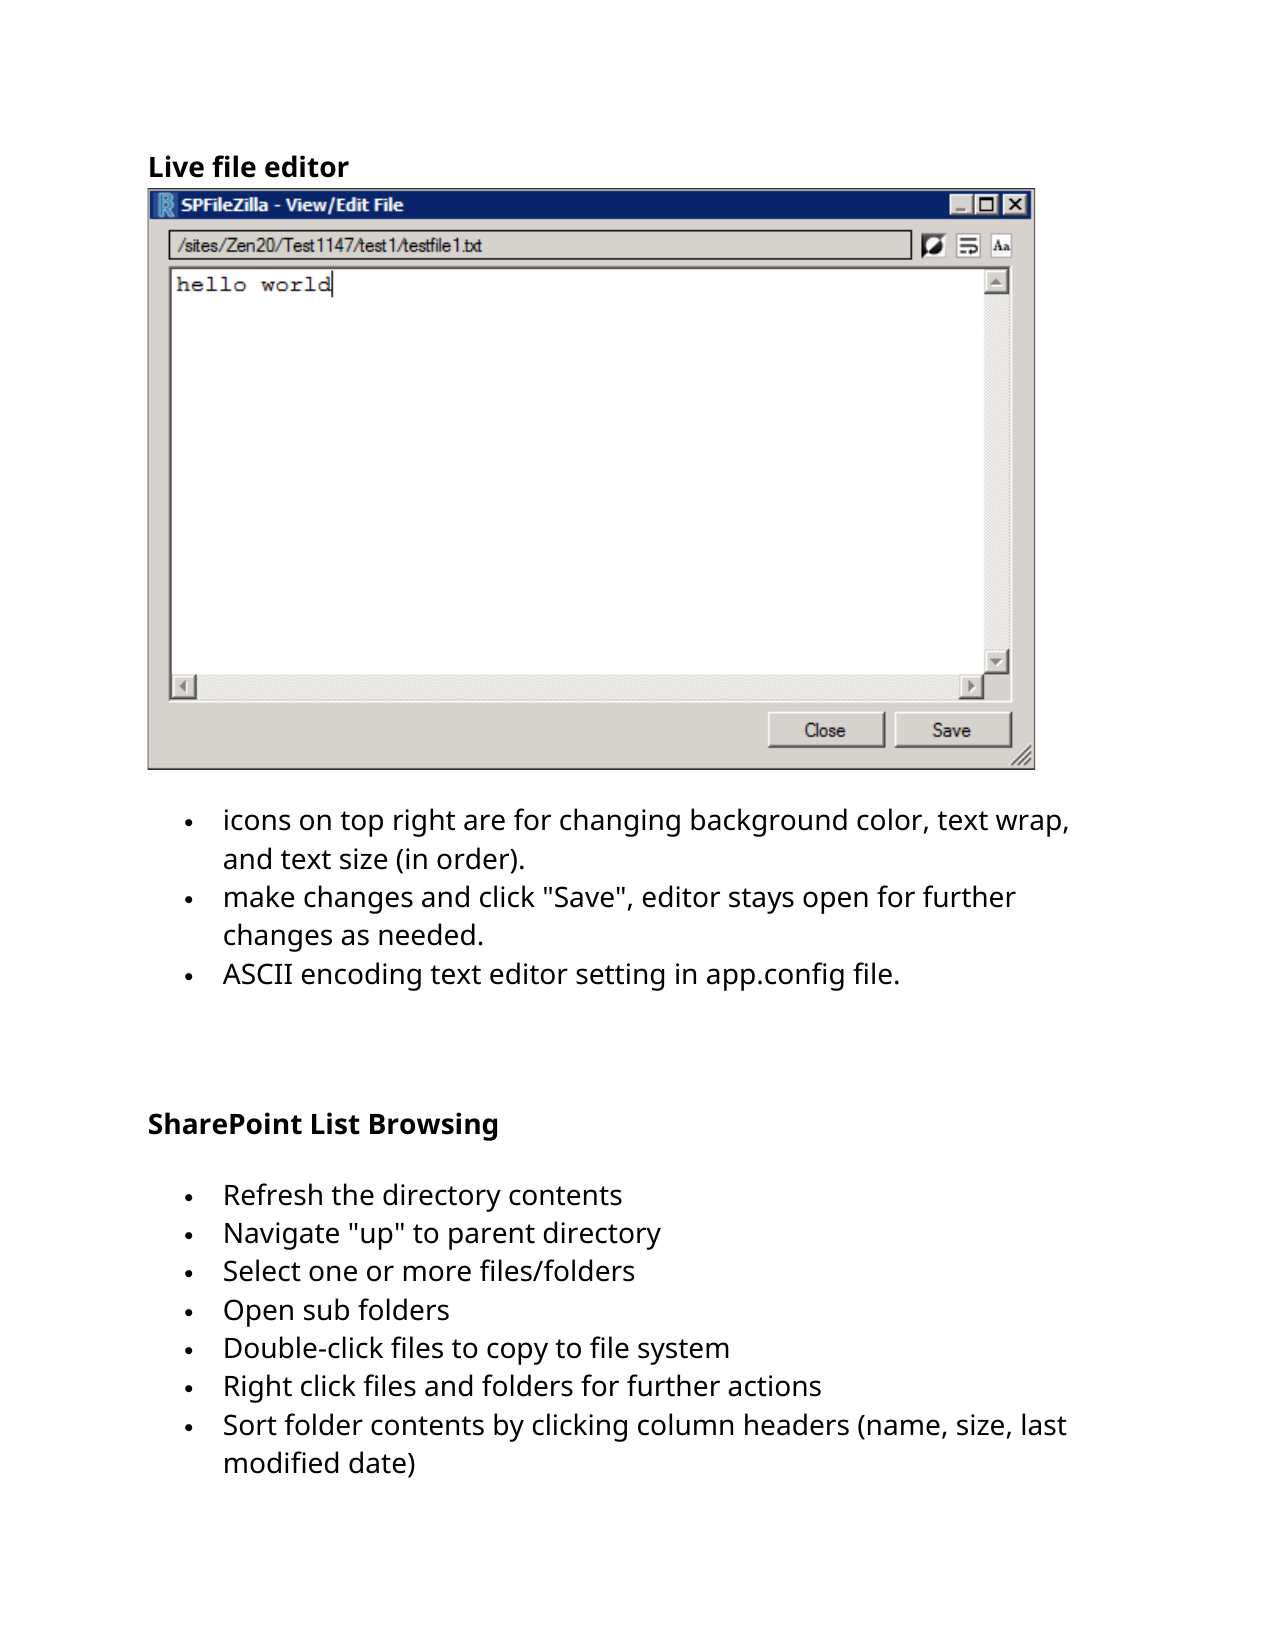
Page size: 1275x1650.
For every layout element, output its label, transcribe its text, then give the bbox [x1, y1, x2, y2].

list make changes and click "Save", editor stays open for further changes as needed. [185, 877, 1127, 954]
picture [147, 188, 1035, 770]
list Refresh the directory contents [185, 1175, 1127, 1213]
list Double-click files to copy to file system [185, 1328, 1127, 1366]
list Sort folder contents by clicking column headers (name, size, last modified date) [185, 1405, 1127, 1481]
list Select one or more files/folders [185, 1251, 1127, 1290]
text SharePoint List Browsing [148, 1022, 1127, 1143]
list Right click files and folders for further actions [185, 1366, 1127, 1405]
list icons on top right are for changing background color, text wrap, and text size (in order). [185, 801, 1127, 877]
list ASCII encoding text editor setting in app.config file. [185, 954, 1127, 992]
list Navigate "up" to parent directory [185, 1213, 1127, 1251]
list Open sub folders [185, 1290, 1127, 1328]
